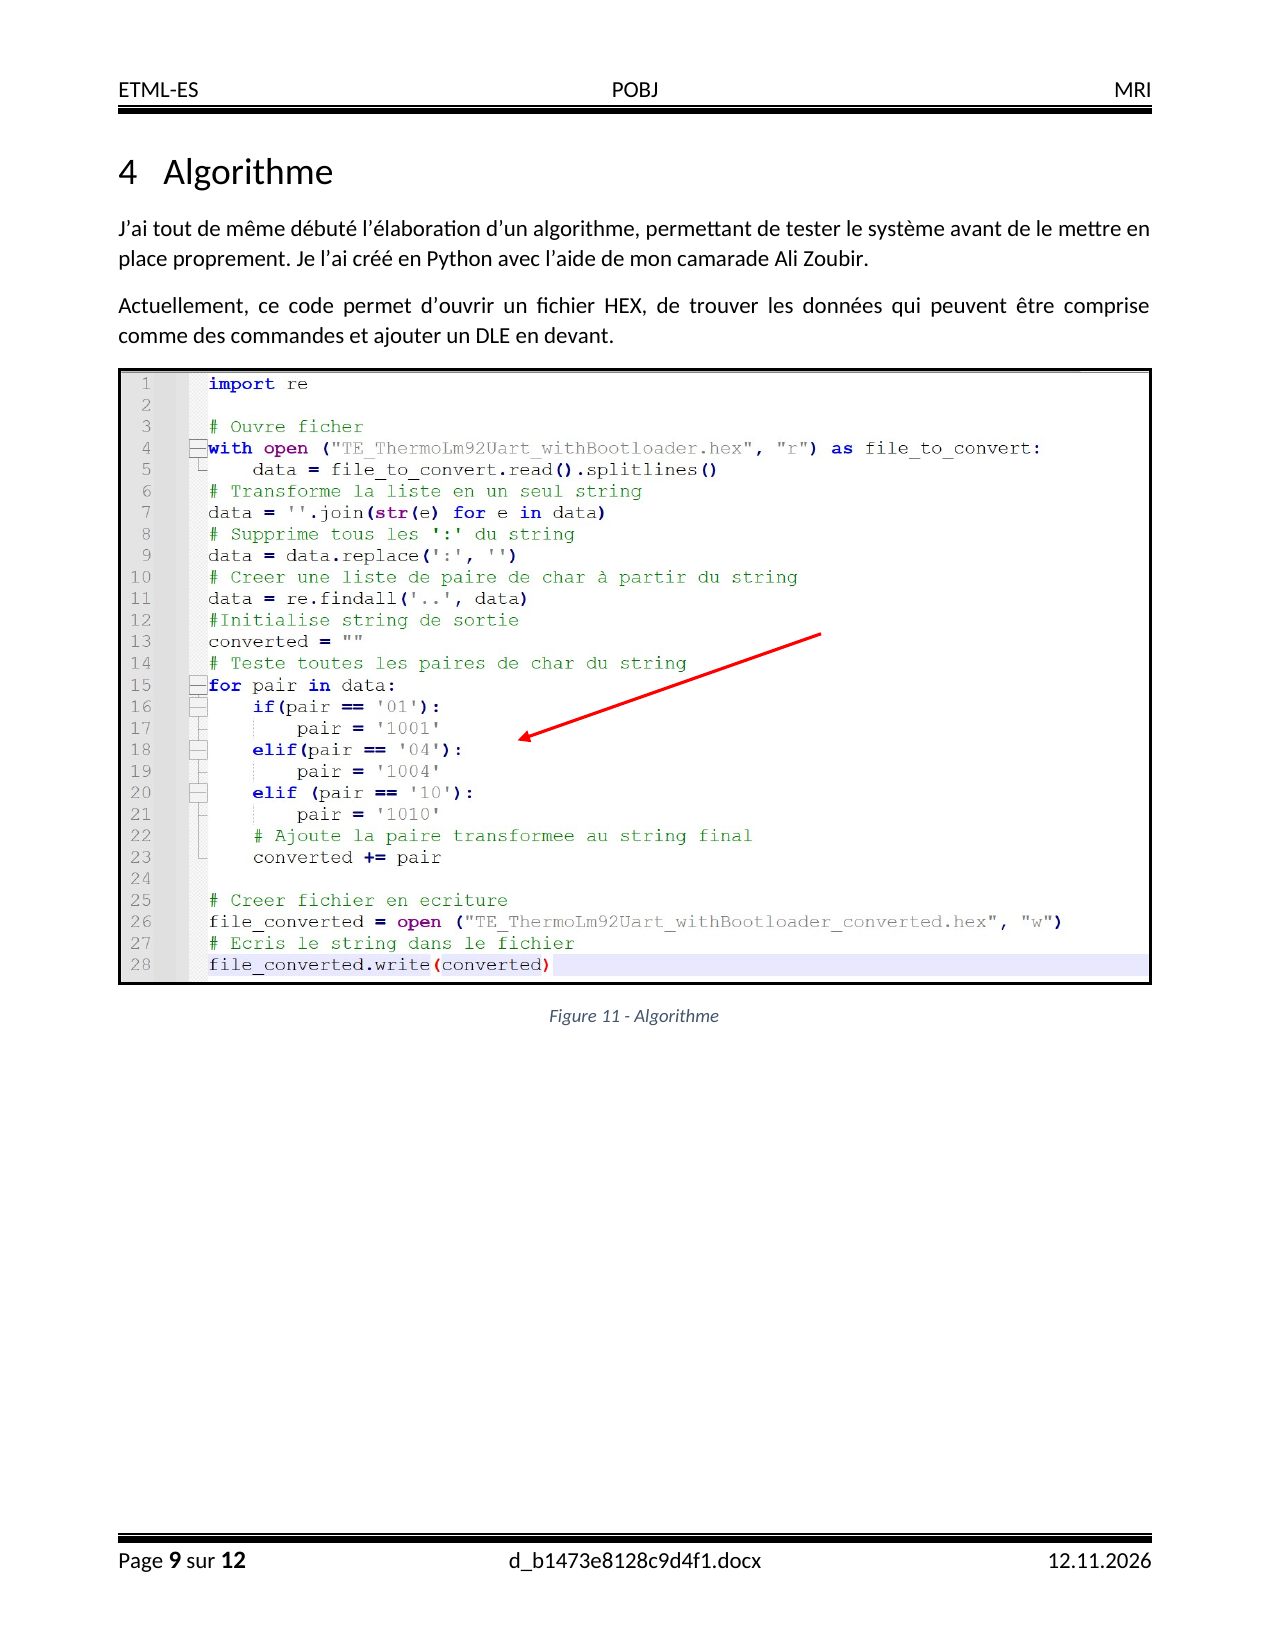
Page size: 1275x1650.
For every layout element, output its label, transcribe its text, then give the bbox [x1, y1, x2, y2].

picture [121, 371, 1149, 982]
text J’ai tout de même débuté l’élaboration d’un algorithme, permettant de tester le système avant de le mettre en place proprement. Je l’ai créé en Python avec l’aide de mon camarade Ali Zoubir. [118, 214, 1152, 272]
text Figure 11 - Algorithme [118, 1004, 1152, 1027]
subtitle Algorithme [118, 148, 1152, 193]
text Actuellement, ce code permet d’ouvrir un fichier HEX, de trouver les données qui peuvent être comprise comme des commandes et ajouter un DLE en devant. [118, 291, 1152, 349]
